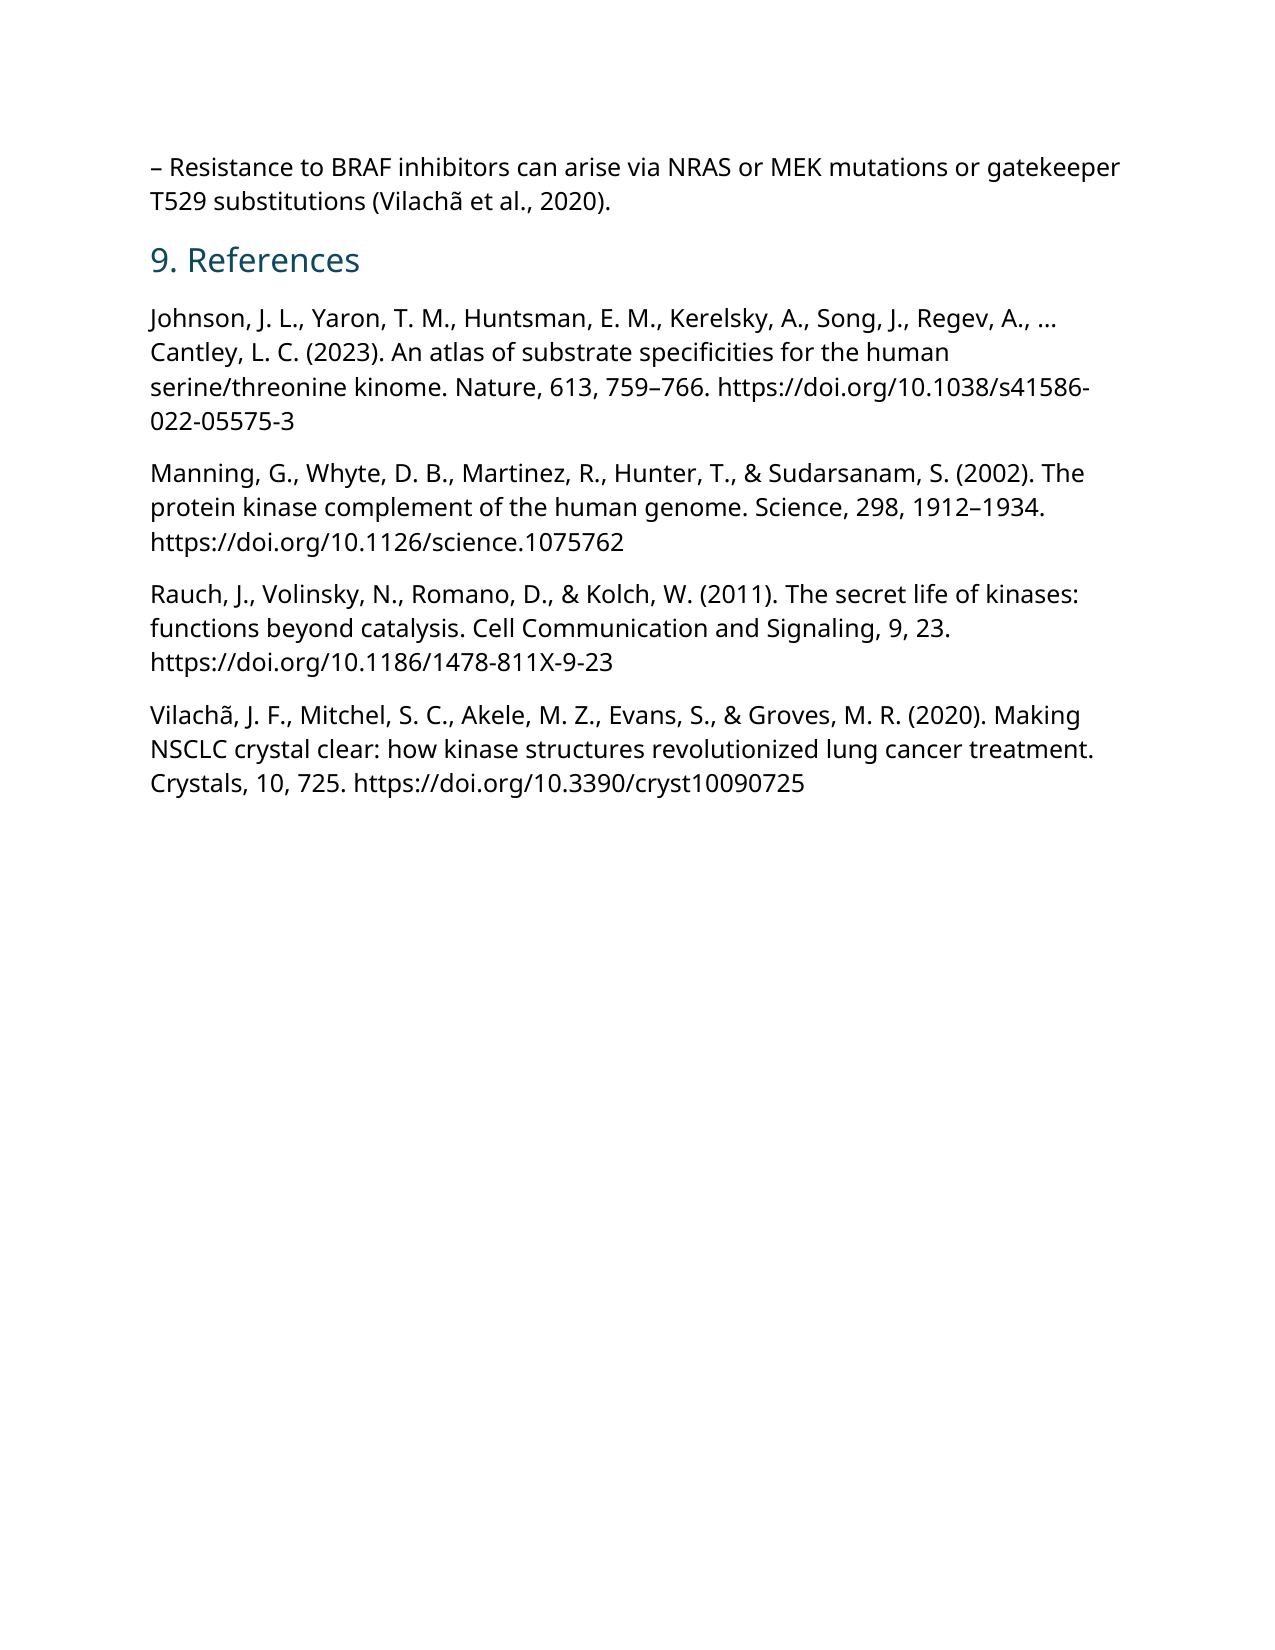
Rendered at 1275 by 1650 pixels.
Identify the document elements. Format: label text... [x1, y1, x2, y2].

text Vilachã, J. F., Mitchel, S. C., Akele, M. Z., Evans, S., & Groves, M. R. (2020). Making NSCLC crystal clear: how kinase structures revolutionized lung cancer treatment. Crystals, 10, 725. https://doi.org/10.3390/cryst10090725 [150, 698, 1125, 800]
text Johnson, J. L., Yaron, T. M., Huntsman, E. M., Kerelsky, A., Song, J., Regev, A., … Cantley, L. C. (2023). An atlas of substrate specificities for the human serine/threonine kinome. Nature, 613, 759–766. https://doi.org/10.1038/s41586-022-05575-3 [150, 301, 1125, 437]
text Rauch, J., Volinsky, N., Romano, D., & Kolch, W. (2011). The secret life of kinases: functions beyond catalysis. Cell Communication and Signaling, 9, 23. https://doi.org/10.1186/1478-811X-9-23 [150, 577, 1125, 679]
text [150, 150, 1125, 218]
subtitle 9. References [150, 237, 1125, 282]
text Manning, G., Whyte, D. B., Martinez, R., Hunter, T., & Sudarsanam, S. (2002). The protein kinase complement of the human genome. Science, 298, 1912–1934. https://doi.org/10.1126/science.1075762 [150, 456, 1125, 558]
